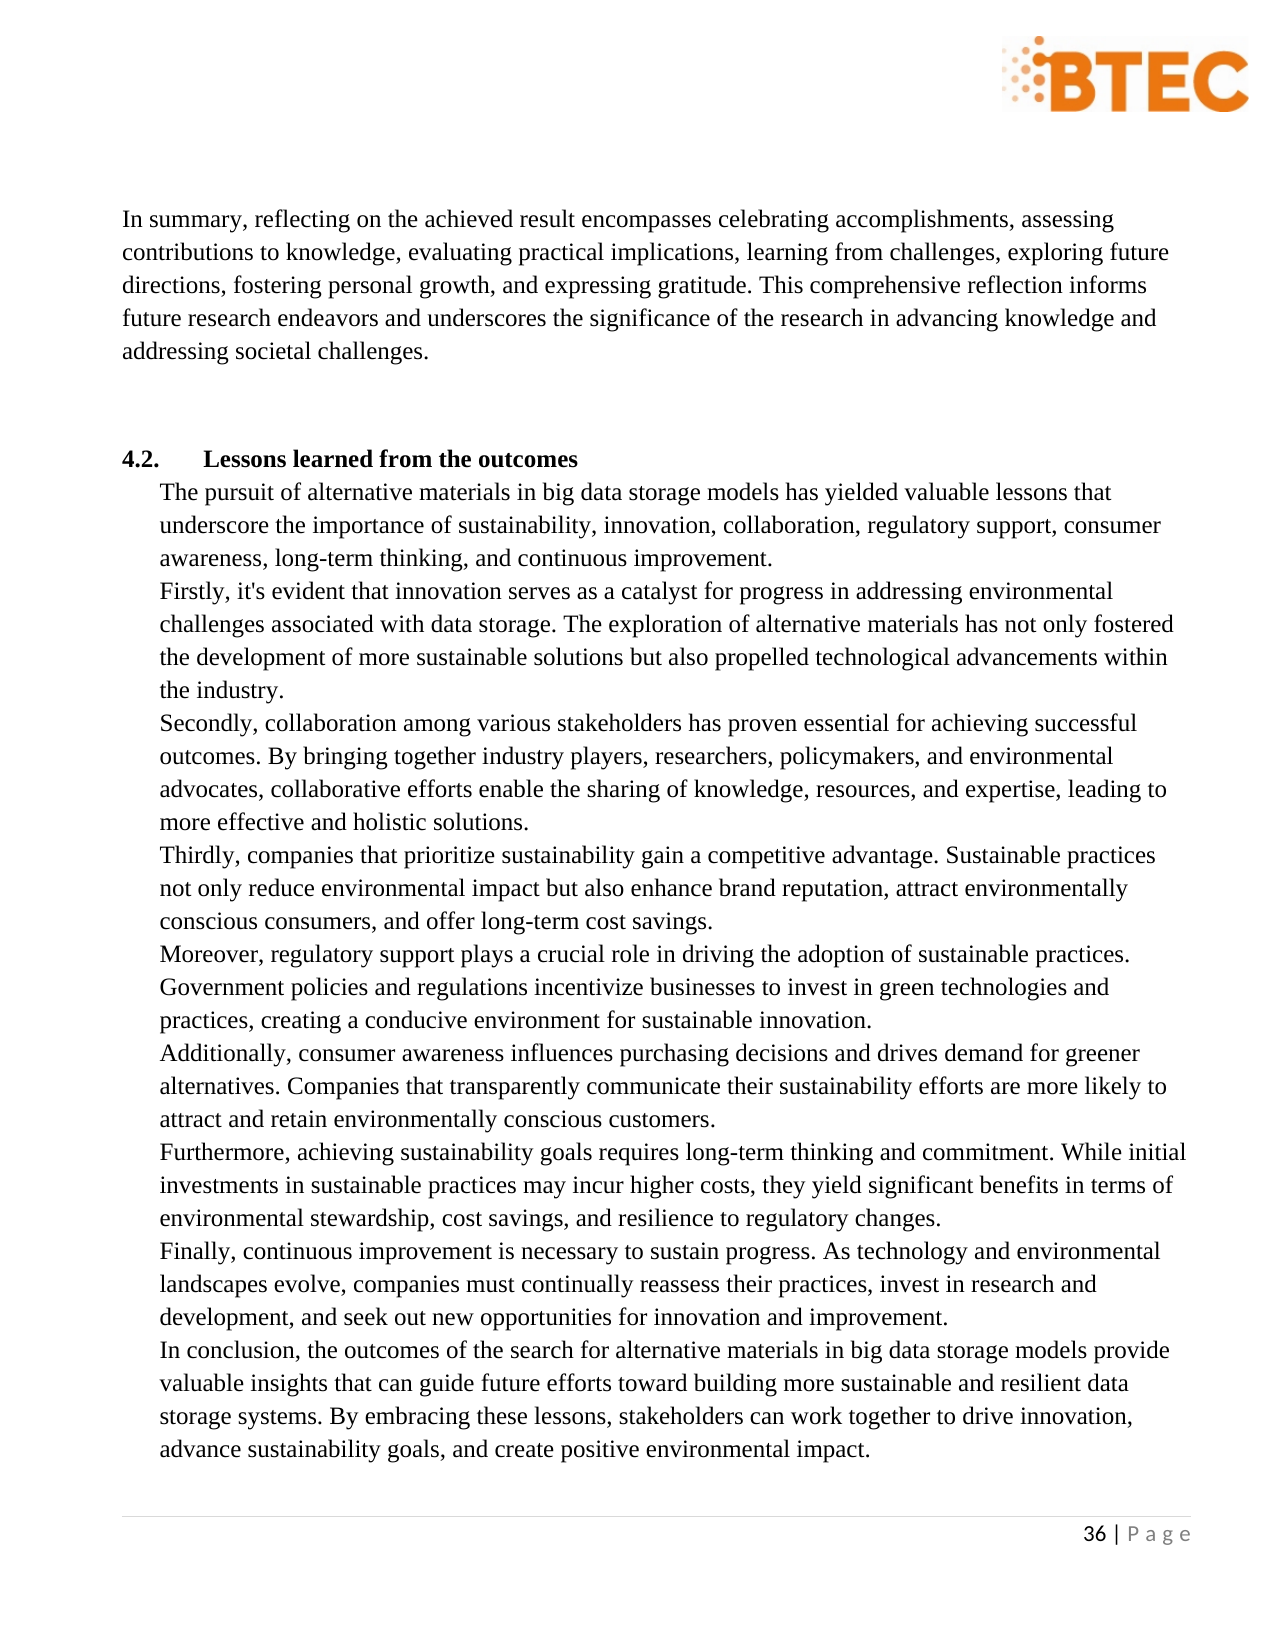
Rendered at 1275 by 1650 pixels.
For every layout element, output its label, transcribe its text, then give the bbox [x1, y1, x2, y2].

list Firstly, it's evident that innovation serves as a catalyst for progress in addressing environmental challenges associated with data storage. The exploration of alternative materials has not only fostered the development of more sustainable solutions but also propelled technological advancements within the industry. [159, 576, 1191, 703]
list Thirdly, companies that prioritize sustainability gain a competitive advantage. Sustainable practices not only reduce environmental impact but also enhance brand reputation, attract environmentally conscious consumers, and offer long-term cost savings. [159, 840, 1191, 935]
list In conclusion, the outcomes of the search for alternative materials in big data storage models provide valuable insights that can guide future efforts toward building more sustainable and resilient data storage systems. By embracing these lessons, stakeholders can work together to drive innovation, advance sustainability goals, and create positive environmental impact. [159, 1335, 1191, 1463]
list Furthermore, achieving sustainability goals requires long-term thinking and commitment. While initial investments in sustainable practices may incur higher costs, they yield significant benefits in terms of environmental stewardship, cost savings, and resilience to regulatory changes. [159, 1137, 1191, 1232]
text In summary, reflecting on the achieved result encompasses celebrating accomplishments, assessing contributions to knowledge, evaluating practical implications, learning from challenges, exploring future directions, fostering personal growth, and expressing gratitude. This comprehensive reflection informs future research endeavors and underscores the significance of the research in advancing knowledge and addressing societal challenges. [122, 204, 1191, 365]
list Secondly, collaboration among various stakeholders has proven essential for achieving successful outcomes. By bringing together industry players, researchers, policymakers, and environmental advocates, collaborative efforts enable the sharing of knowledge, resources, and expertise, leading to more effective and holistic solutions. [159, 708, 1191, 836]
list Lessons learned from the outcomes [122, 444, 1191, 472]
list Finally, continuous improvement is necessary to sustain progress. As technology and environmental landscapes evolve, companies must continually reassess their practices, invest in research and development, and seek out new opportunities for innovation and improvement. [159, 1236, 1191, 1331]
list Moreover, regulatory support plays a crucial role in driving the adoption of sustainable practices. Government policies and regulations incentivize businesses to invest in green technologies and practices, creating a conducive environment for sustainable innovation. [159, 939, 1191, 1034]
list Additionally, consumer awareness influences purchasing decisions and drives demand for greener alternatives. Companies that transparently communicate their sustainability efforts are more likely to attract and retain environmentally conscious customers. [159, 1038, 1191, 1133]
list The pursuit of alternative materials in big data storage models has yielded valuable lessons that underscore the importance of sustainability, innovation, collaboration, regulatory support, consumer awareness, long-term thinking, and continuous improvement. [159, 477, 1191, 571]
picture [1001, 36, 1249, 112]
